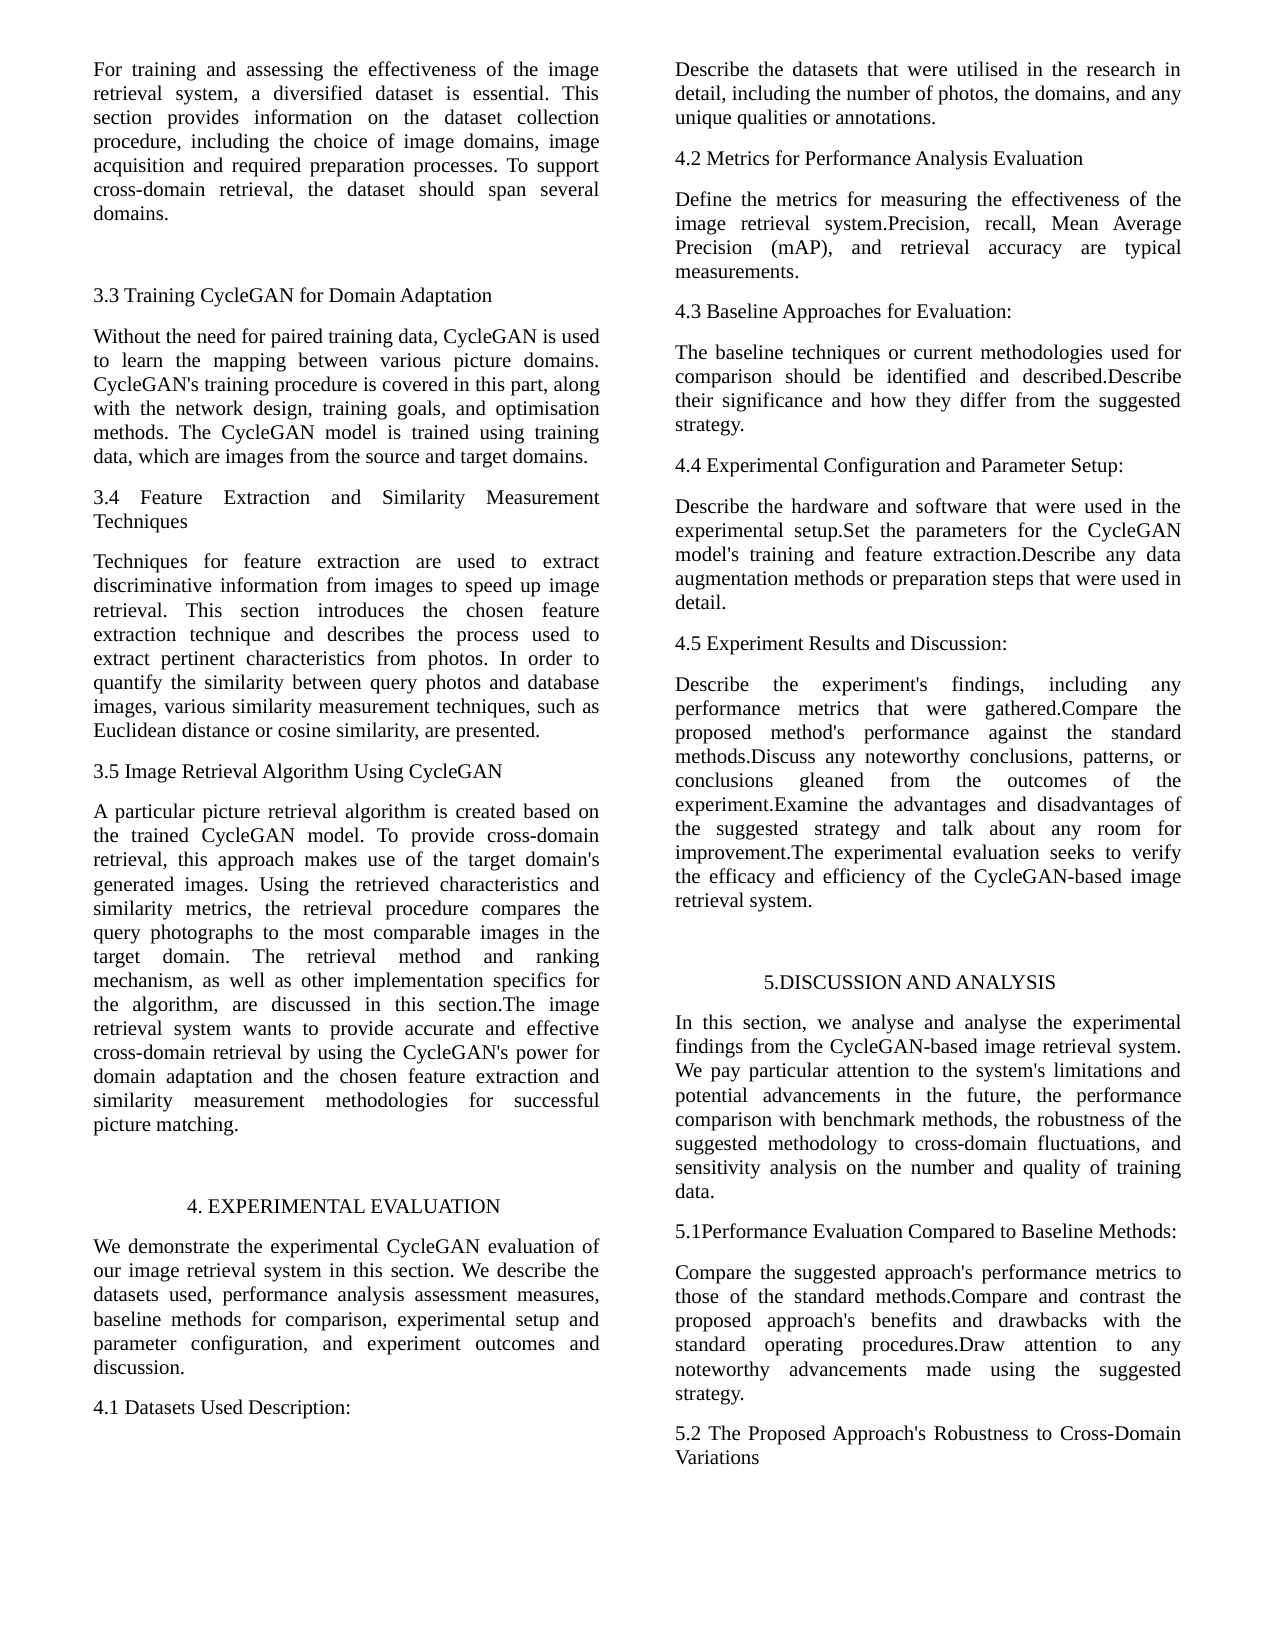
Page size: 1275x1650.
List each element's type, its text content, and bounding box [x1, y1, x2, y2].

text The baseline techniques or current methodologies used for comparison should be identified and described.Describe their significance and how they differ from the suggested strategy. [675, 340, 1182, 436]
text 4.5 Experiment Results and Discussion: [675, 631, 1182, 655]
text 3.5 Image Retrieval Algorithm Using CycleGAN [93, 758, 600, 783]
text Techniques for feature extraction are used to extract discriminative information from images to speed up image retrieval. This section introduces the chosen feature extraction technique and describes the process used to extract pertinent characteristics from photos. In order to quantify the similarity between query photos and database images, various similarity measurement techniques, such as Euclidean distance or cosine similarity, are presented. [93, 549, 600, 742]
text 4. EXPERIMENTAL EVALUATION [93, 1193, 600, 1218]
text 4.1 Datasets Used Description: [93, 1395, 600, 1419]
text In this section, we analyse and analyse the experimental findings from the CycleGAN-based image retrieval system. We pay particular attention to the system's limitations and potential advancements in the future, the performance comparison with benchmark methods, the robustness of the suggested methodology to cross-domain fluctuations, and sensitivity analysis on the number and quality of training data. [675, 1010, 1182, 1203]
text Describe the experiment's findings, including any performance metrics that were gathered.Compare the proposed method's performance against the standard methods.Discuss any noteworthy conclusions, patterns, or conclusions gleaned from the outcomes of the experiment.Examine the advantages and disadvantages of the suggested strategy and talk about any room for improvement.The experimental evaluation seeks to verify the efficacy and efficiency of the CycleGAN-based image retrieval system. [675, 672, 1182, 912]
text Compare the suggested approach's performance metrics to those of the standard methods.Compare and contrast the proposed approach's benefits and drawbacks with the standard operating procedures.Draw attention to any noteworthy advancements made using the suggested strategy. [675, 1260, 1182, 1404]
text 3.4 Feature Extraction and Similarity Measurement Techniques [93, 484, 600, 533]
text We demonstrate the experimental CycleGAN evaluation of our image retrieval system in this section. We describe the datasets used, performance analysis assessment measures, baseline methods for comparison, experimental setup and parameter configuration, and experiment outcomes and discussion. [93, 1234, 600, 1379]
text 4.2 Metrics for Performance Analysis Evaluation [675, 146, 1182, 170]
text 5.1Performance Evaluation Compared to Baseline Methods: [675, 1219, 1182, 1243]
text 5.2 The Proposed Approach's Robustness to Cross-Domain Variations [675, 1421, 1182, 1469]
text Describe the hardware and software that were used in the experimental setup.Set the parameters for the CycleGAN model's training and feature extraction.Describe any data augmentation methods or preparation steps that were used in detail. [675, 494, 1182, 614]
text 4.3 Baseline Approaches for Evaluation: [675, 299, 1182, 323]
text 3.3 Training CycleGAN for Domain Adaptation [93, 283, 600, 307]
text Describe the datasets that were utilised in the research in detail, including the number of photos, the domains, and any unique qualities or annotations. [675, 57, 1182, 129]
text 5.DISCUSSION AND ANALYSIS [675, 969, 1182, 994]
text Define the metrics for measuring the effectiveness of the image retrieval system.Precision, recall, Mean Average Precision (mAP), and retrieval accuracy are typical measurements. [675, 187, 1182, 283]
text A particular picture retrieval algorithm is created based on the trained CycleGAN model. To provide cross-domain retrieval, this approach makes use of the target domain's generated images. Using the retrieved characteristics and similarity metrics, the retrieval procedure compares the query photographs to the most comparable images in the target domain. The retrieval method and ranking mechanism, as well as other implementation specifics for the algorithm, are discussed in this section.The image retrieval system wants to provide accurate and effective cross-domain retrieval by using the CycleGAN's power for domain adaptation and the chosen feature extraction and similarity measurement methodologies for successful picture matching. [93, 799, 600, 1136]
text 4.4 Experimental Configuration and Parameter Setup: [675, 453, 1182, 477]
text Without the need for paired training data, CycleGAN is used to learn the mapping between various picture domains. CycleGAN's training procedure is covered in this part, along with the network design, training goals, and optimisation methods. The CycleGAN model is trained using training data, which are images from the source and target domains. [93, 323, 600, 468]
text For training and assessing the effectiveness of the image retrieval system, a diversified dataset is essential. This section provides information on the dataset collection procedure, including the choice of image domains, image acquisition and required preparation processes. To support cross-domain retrieval, the dataset should span several domains. [93, 57, 600, 225]
